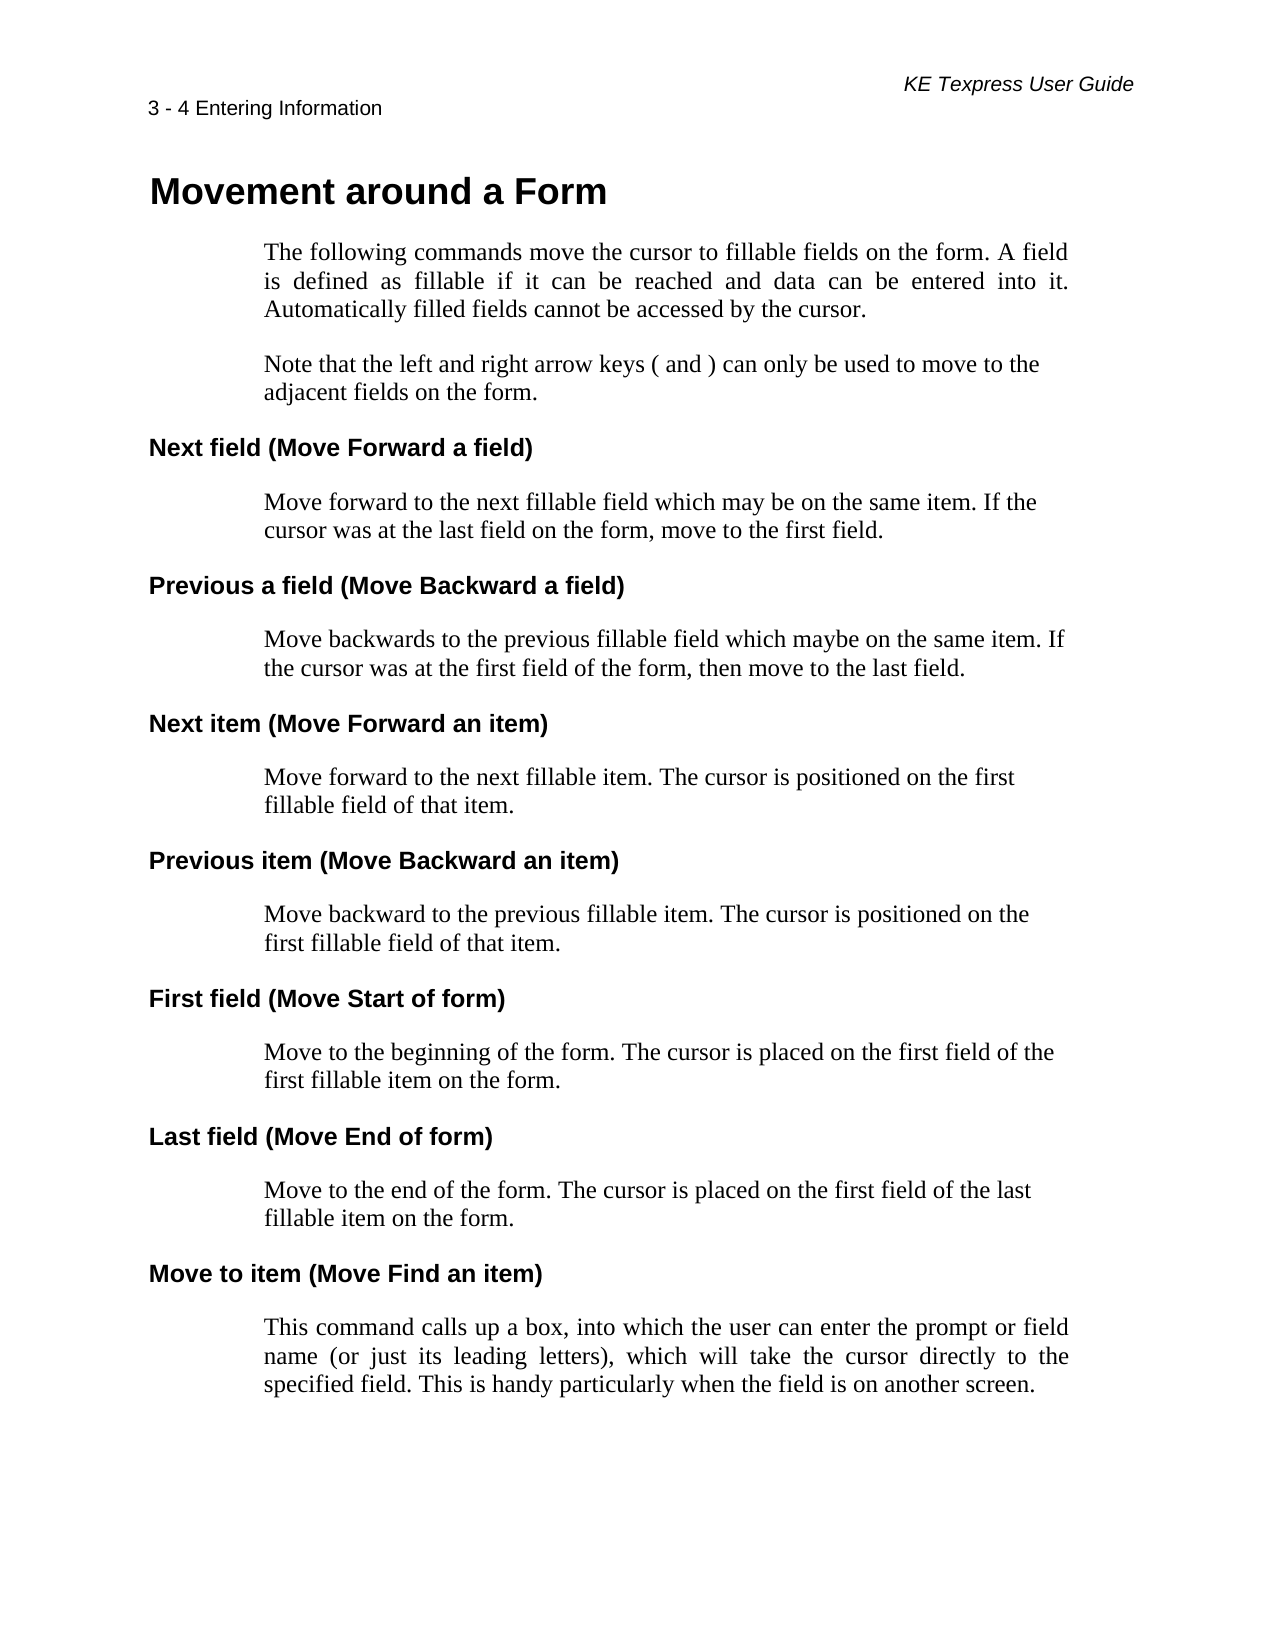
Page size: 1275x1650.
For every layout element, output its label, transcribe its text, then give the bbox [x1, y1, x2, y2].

text Move forward to the next fillable field which may be on the same item. If the cursor was at the last field on the form, move to the first field. [264, 487, 1070, 544]
text The following commands move the cursor to fillable fields on the form. A field is defined as fillable if it can be reached and data can be entered into it. Automatically filled fields cannot be accessed by the cursor. [264, 238, 1070, 323]
text Next field (Move Forward a field) [149, 433, 1162, 462]
text Last field (Move End of form) [149, 1121, 1162, 1150]
text Move forward to the next fillable item. The cursor is positioned on the first fillable field of that item. [264, 763, 1070, 819]
text KE Texpress User Guide [147, 72, 1134, 96]
text First field (Move Start of form) [149, 984, 1162, 1013]
text Move to item (Move Find an item) [149, 1259, 1162, 1288]
text Move to the beginning of the form. The cursor is placed on the first field of the first fillable item on the form. [264, 1038, 1070, 1094]
text Previous a field (Move Backward a field) [149, 571, 1162, 600]
text Movement around a Form [149, 169, 1162, 212]
text Next item (Move Forward an item) [149, 709, 1162, 737]
text Previous item (Move Backward an item) [149, 846, 1162, 875]
text Move backwards to the previous fillable field which maybe on the same item. If the cursor was at the first field of the form, then move to the last field. [264, 625, 1071, 681]
text 3 - 4 Entering Information [148, 96, 1162, 120]
text Move to the end of the form. The cursor is placed on the first field of the last fillable item on the form. [264, 1176, 1070, 1232]
text Note that the left and right arrow keys ( and ) can only be used to move to the adjacent fields on the form. [264, 350, 1070, 406]
text This command calls up a box, into which the user can enter the prompt or field name (or just its leading letters), which will take the cursor directly to the specified field. This is handy particularly when the field is on another screen. [264, 1313, 1070, 1398]
text Move backward to the previous fillable item. The cursor is positioned on the first fillable field of that item. [264, 900, 1070, 957]
